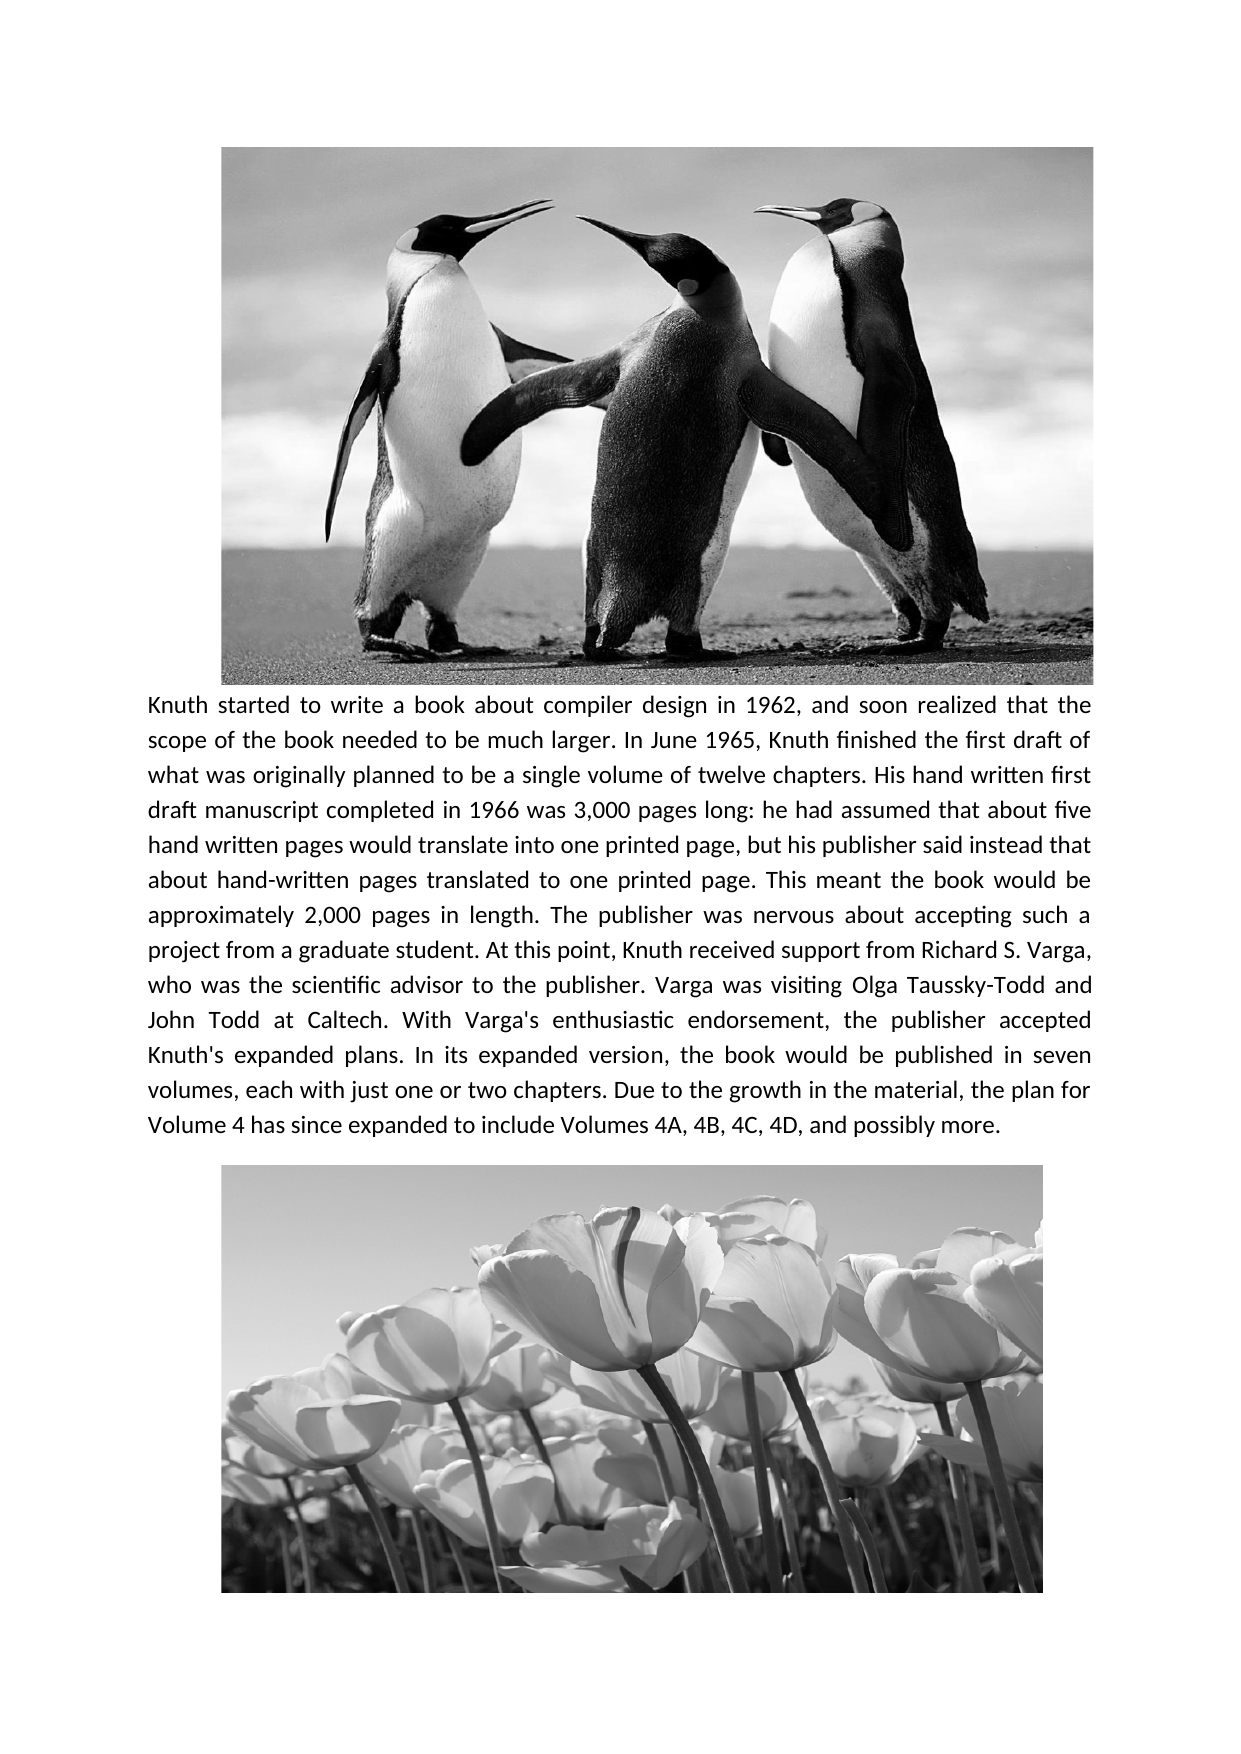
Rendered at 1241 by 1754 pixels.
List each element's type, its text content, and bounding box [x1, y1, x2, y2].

text Knuth started to write a book about compiler design in 1962, and soon realized that the scope of the book needed to be much larger. In June 1965, Knuth finished the first draft of what was originally planned to be a single volume of twelve chapters. His hand written first draft manuscript completed in 1966 was 3,000 pages long: he had assumed that about five hand written pages would translate into one printed page, but his publisher said instead that about hand-written pages translated to one printed page. This meant the book would be approximately 2,000 pages in length. The publisher was nervous about accepting such a project from a graduate student. At this point, Knuth received support from Richard S. Varga, who was the scientific advisor to the publisher. Varga was visiting Olga Taussky-Todd and John Todd at Caltech. With Varga's enthusiastic endorsement, the publisher accepted Knuth's expanded plans. In its expanded version, the book would be published in seven volumes, each with just one or two chapters. Due to the growth in the material, the plan for Volume 4 has since expanded to include Volumes 4A, 4B, 4C, 4D, and possibly more. [148, 148, 1093, 1140]
